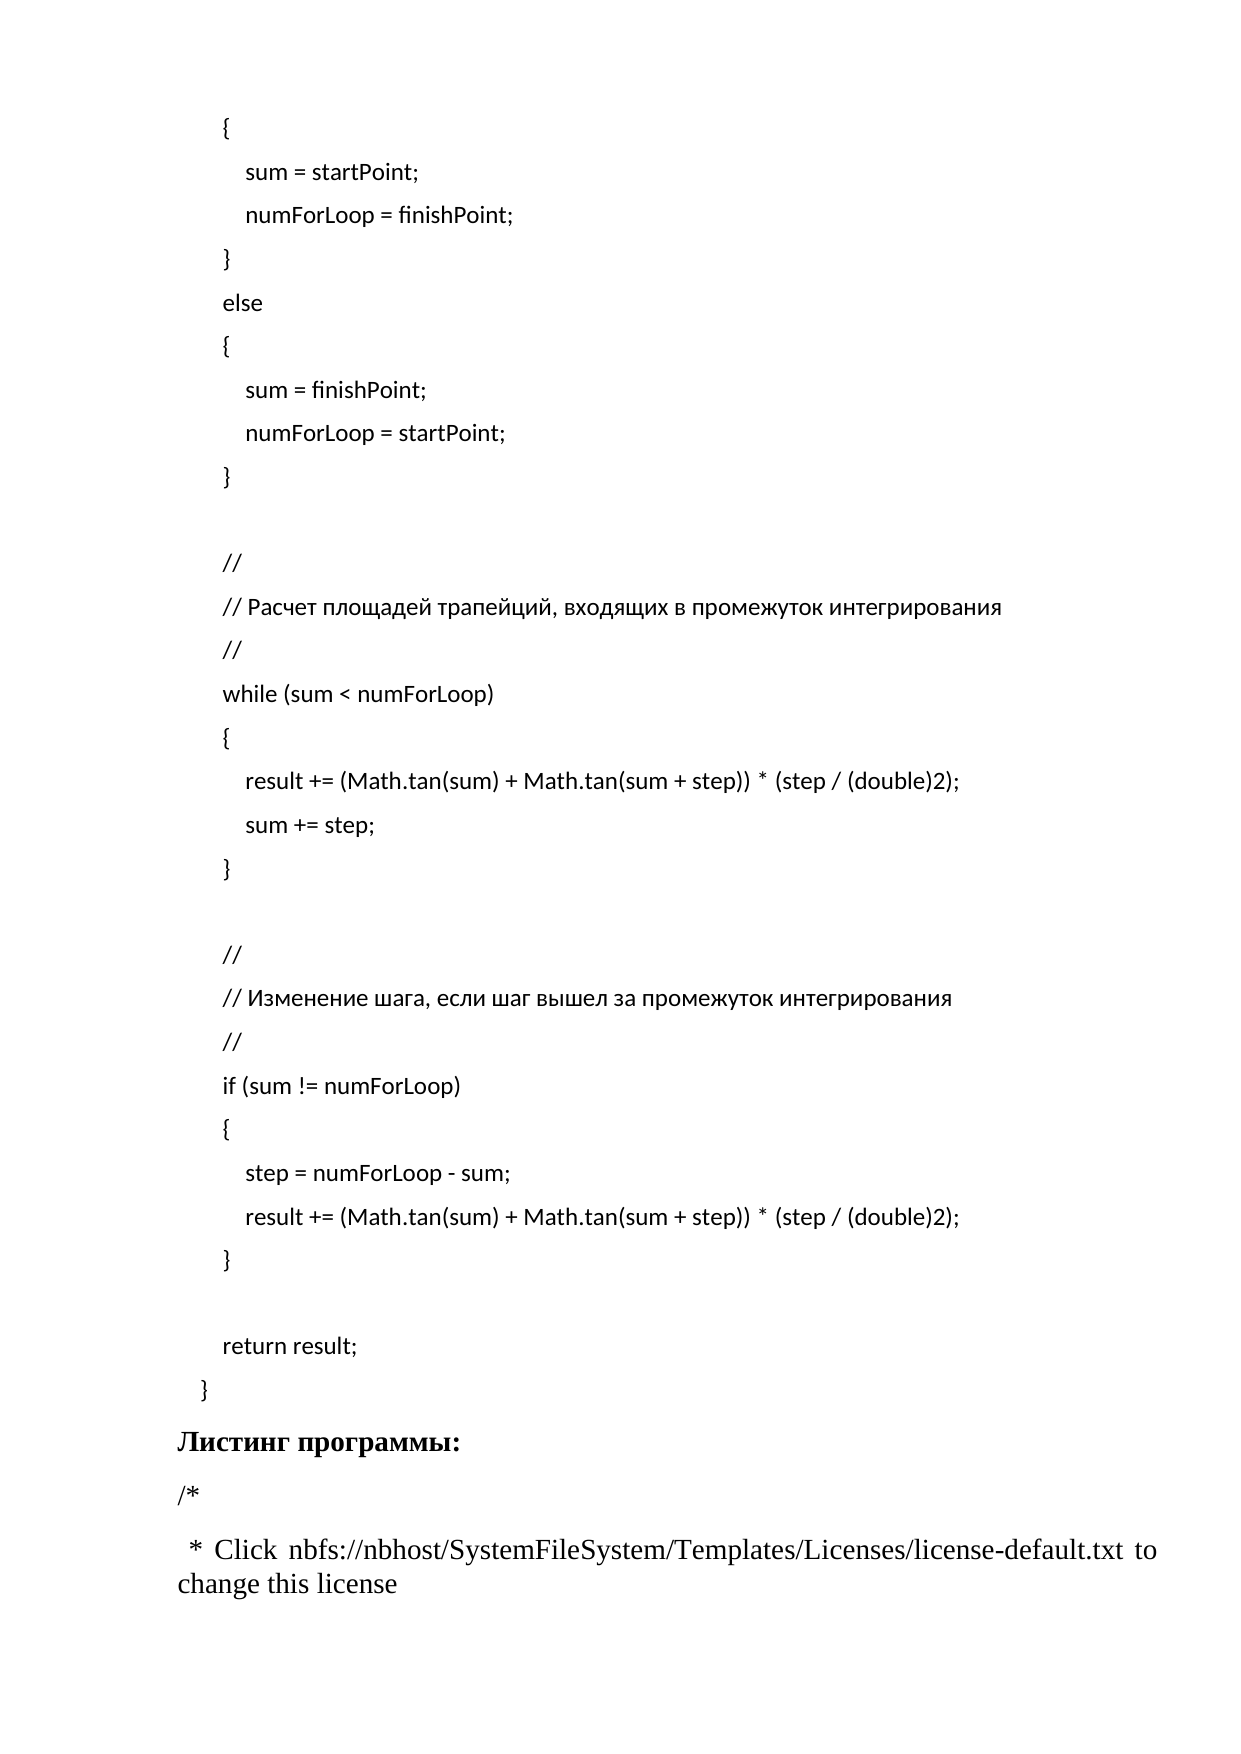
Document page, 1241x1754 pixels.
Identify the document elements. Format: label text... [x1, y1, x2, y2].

text // [177, 641, 1158, 663]
text numForLoop = startPoint; [177, 424, 1158, 446]
text step = numForLoop - sum; [177, 1163, 1158, 1186]
text // Расчет площадей трапейций, входящих в промежуток интегрирования [177, 597, 1158, 620]
text result += (Math.tan(sum) + Math.tan(sum + step)) * (step / (double)2); [177, 1207, 1158, 1229]
text return result; [177, 1336, 1158, 1359]
text { [177, 336, 1158, 359]
text else [177, 293, 1158, 316]
text sum += step; [177, 815, 1158, 838]
text numForLoop = finishPoint; [177, 205, 1158, 228]
text if (sum != numForLoop) [177, 1076, 1158, 1099]
text } [177, 467, 1158, 490]
text result += (Math.tan(sum) + Math.tan(sum + step)) * (step / (double)2); [177, 772, 1158, 794]
text * Click nbfs://nbhost/SystemFileSystem/Templates/Licenses/license-default.txt to change this license [177, 1532, 1158, 1599]
text { [177, 728, 1158, 751]
text // Изменение шага, если шаг вышел за промежуток интегрирования [177, 988, 1158, 1011]
text { [177, 1119, 1158, 1142]
text /* [177, 1478, 1158, 1512]
text Листинг программы: [177, 1424, 1158, 1457]
text } [177, 1380, 1158, 1403]
text } [177, 249, 1158, 272]
text // [177, 1032, 1158, 1055]
text // [177, 553, 1158, 576]
text } [177, 859, 1158, 882]
text } [177, 1250, 1158, 1273]
text while (sum < numForLoop) [177, 684, 1158, 707]
text // [177, 945, 1158, 968]
text sum = finishPoint; [177, 380, 1158, 403]
text { [177, 118, 1158, 141]
text sum = startPoint; [177, 162, 1158, 184]
